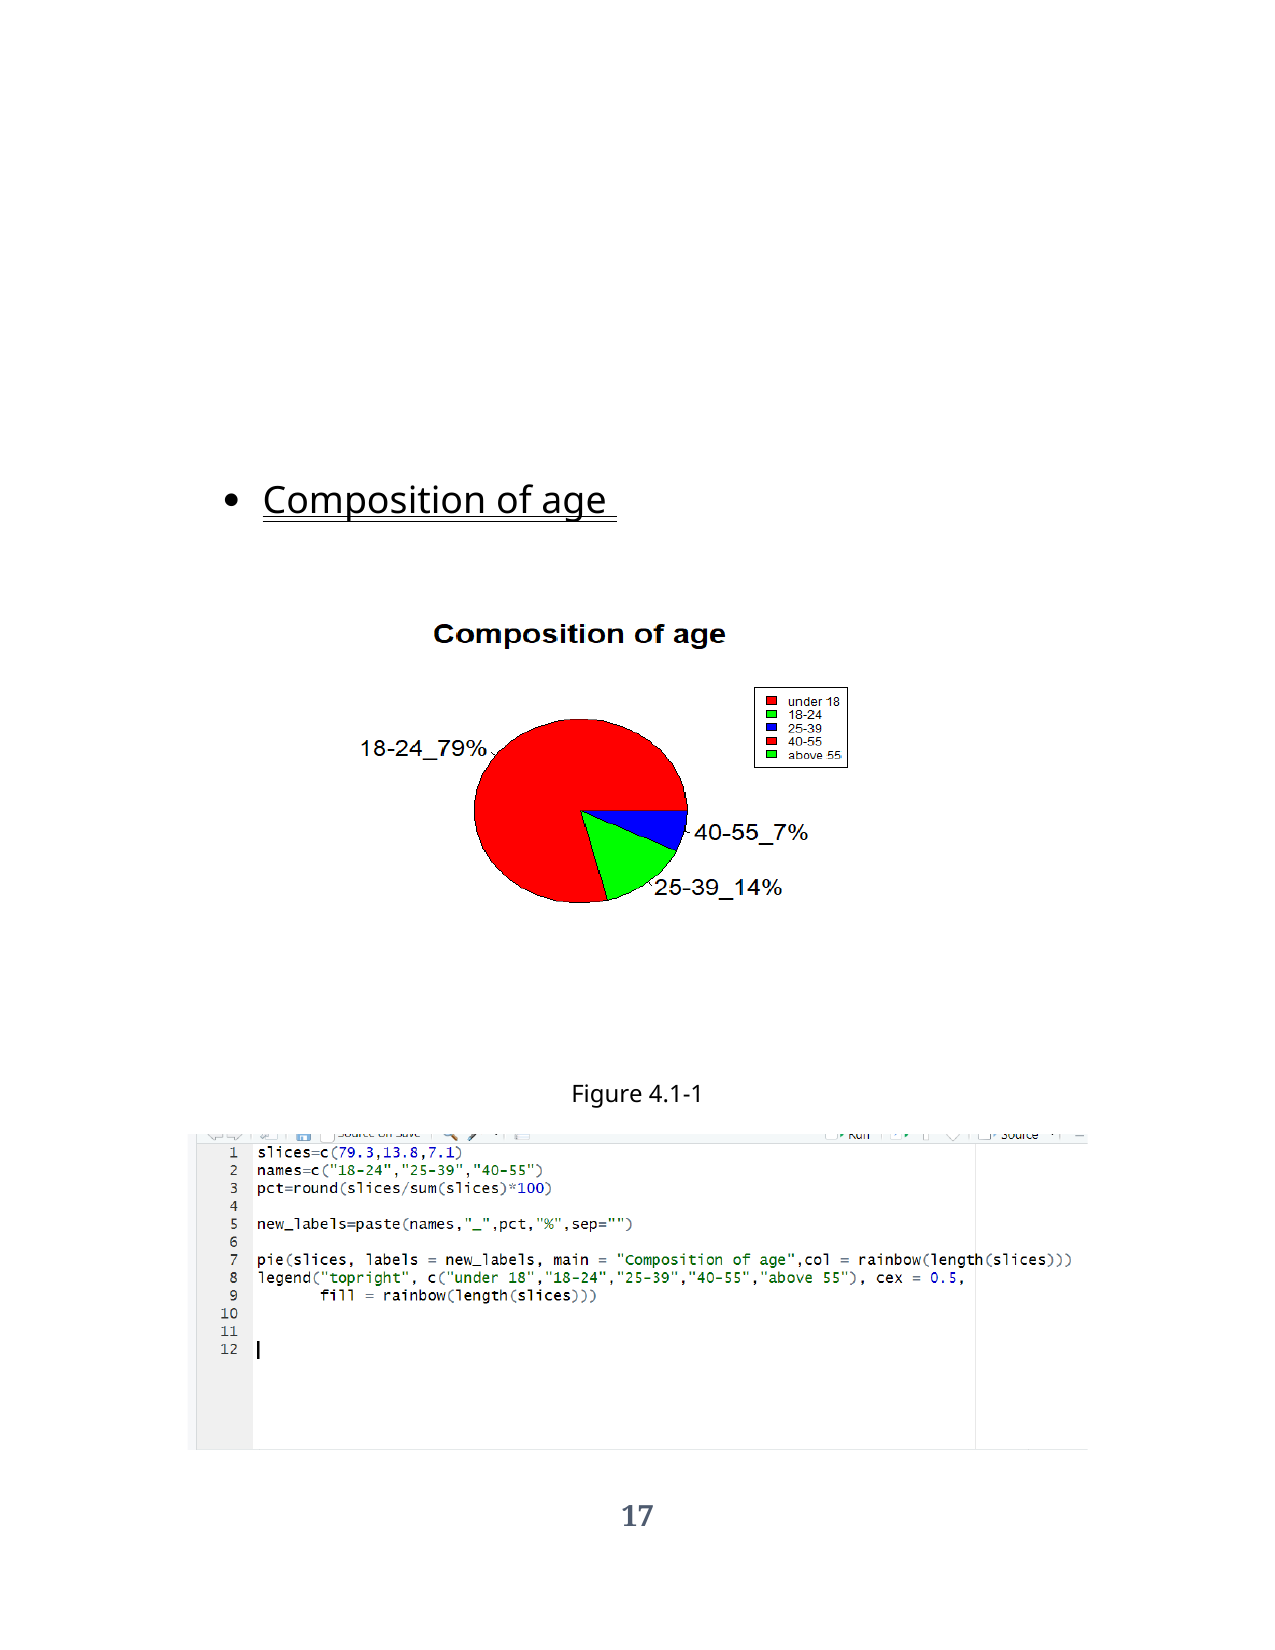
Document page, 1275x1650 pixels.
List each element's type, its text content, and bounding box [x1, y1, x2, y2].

list Composition of age [225, 473, 1087, 524]
picture [187, 577, 913, 1071]
picture [187, 1134, 1088, 1450]
text Figure 4.1-1 [187, 1076, 1087, 1109]
